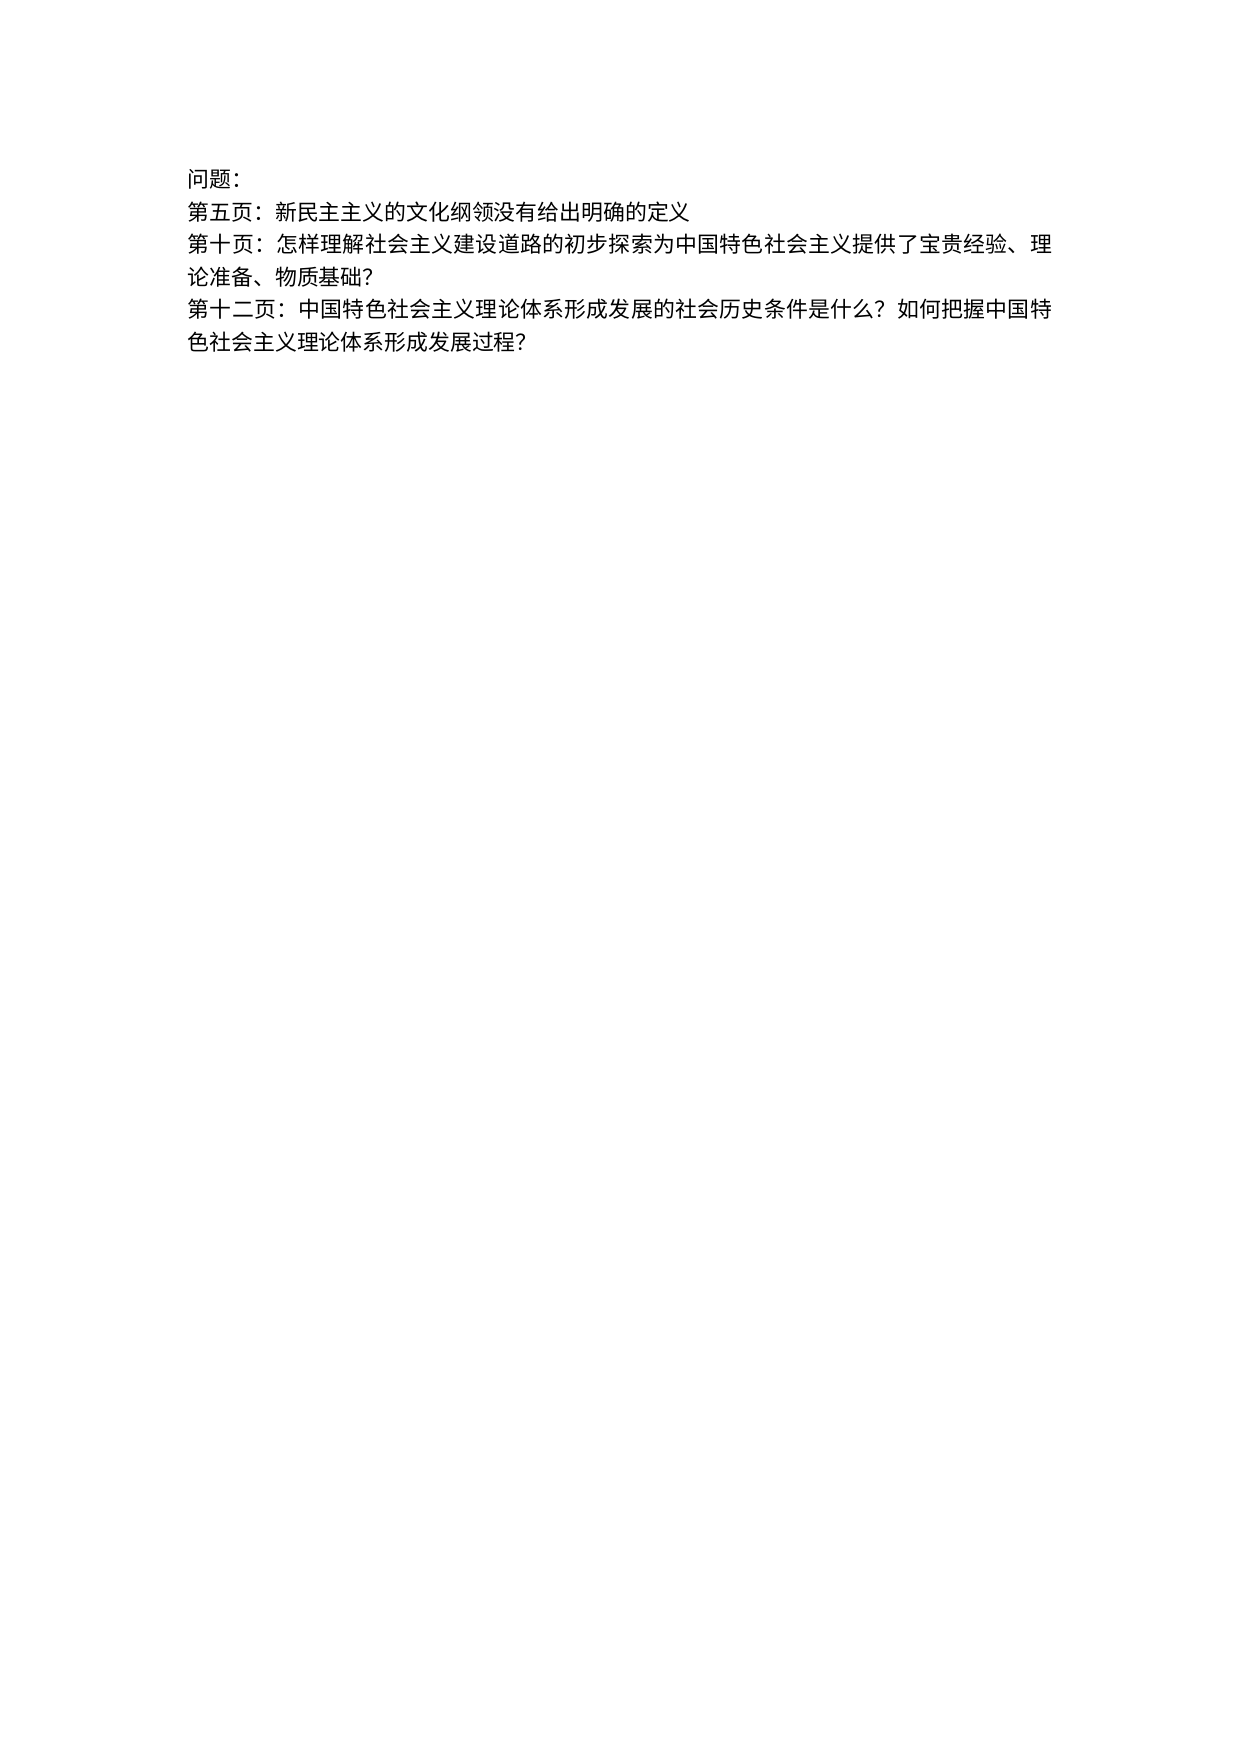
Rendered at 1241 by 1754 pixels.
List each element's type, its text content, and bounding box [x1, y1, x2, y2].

text 问题： 第五页：新民主主义的文化纲领没有给出明确的定义 第十页：怎样理解社会主义建设道路的初步探索为中国特色社会主义提供了宝贵经验、理论准备、物质基础？ 第十二页：中国特色社会主义理论体系形成发展的社会历史条件是什么？如何把握中国特色社会主义理论体系形成发展过程？ [187, 162, 1053, 357]
